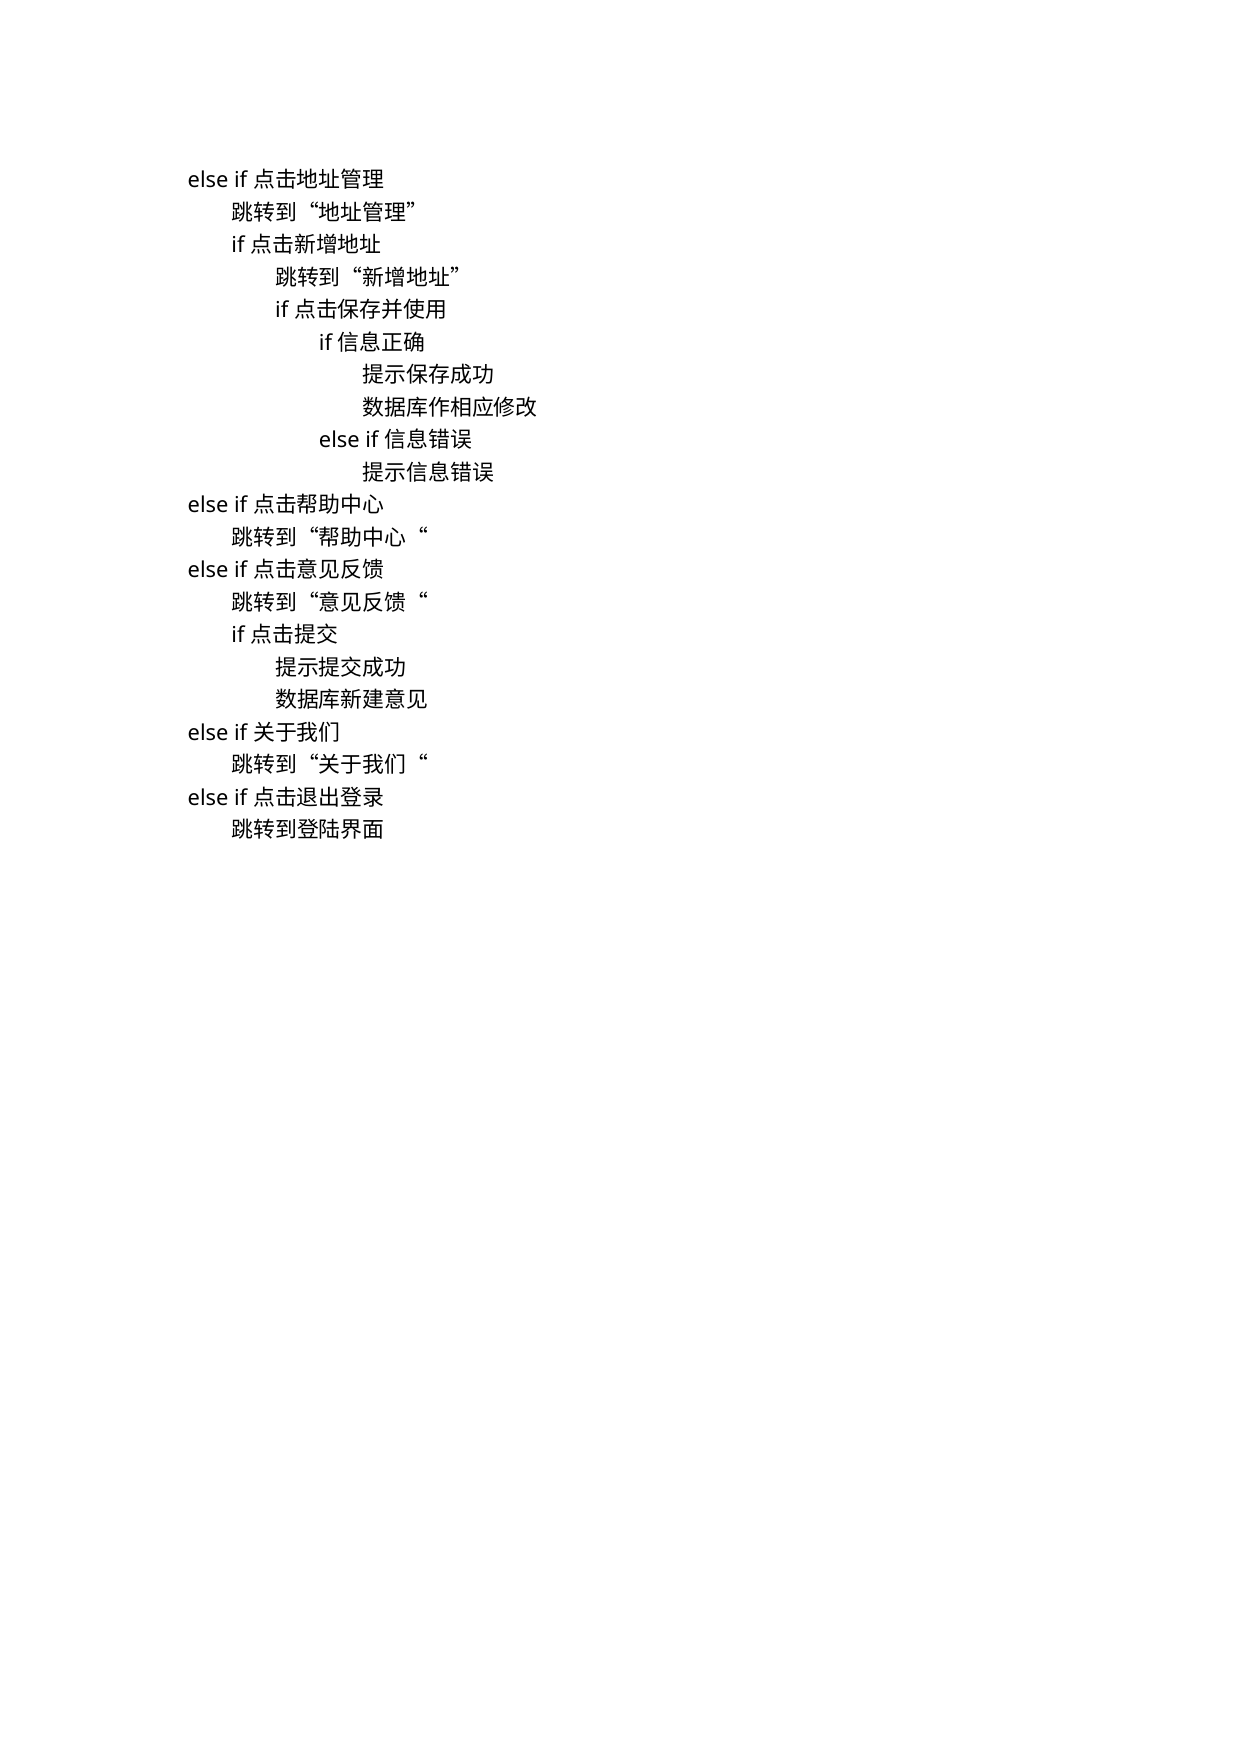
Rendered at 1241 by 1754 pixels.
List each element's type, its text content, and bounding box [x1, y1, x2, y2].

text 提示提交成功 [187, 649, 1053, 682]
text 跳转到登陆界面 [187, 812, 1053, 844]
text else if 点击退出登录 [187, 779, 1053, 812]
text if 点击保存并使用 [187, 292, 1053, 324]
text if 点击新增地址 [187, 227, 1053, 259]
text 数据库新建意见 [187, 682, 1053, 714]
text else if 关于我们 [187, 714, 1053, 747]
text if 点击提交 [187, 617, 1053, 649]
text 跳转到“帮助中心“ [187, 519, 1053, 552]
text 跳转到“关于我们“ [187, 747, 1053, 779]
text 数据库作相应修改 [187, 389, 1053, 422]
text else if 点击帮助中心 [187, 487, 1053, 519]
text 提示信息错误 [187, 454, 1053, 487]
text 跳转到“地址管理” [187, 194, 1053, 227]
text else if 点击地址管理 [187, 162, 1053, 194]
text 提示保存成功 [187, 357, 1053, 389]
text else if 点击意见反馈 [187, 552, 1053, 584]
text else if 信息错误 [187, 422, 1053, 454]
text 跳转到“新增地址” [187, 259, 1053, 292]
text if 信息正确 [187, 324, 1053, 357]
text 跳转到“意见反馈“ [187, 584, 1053, 617]
